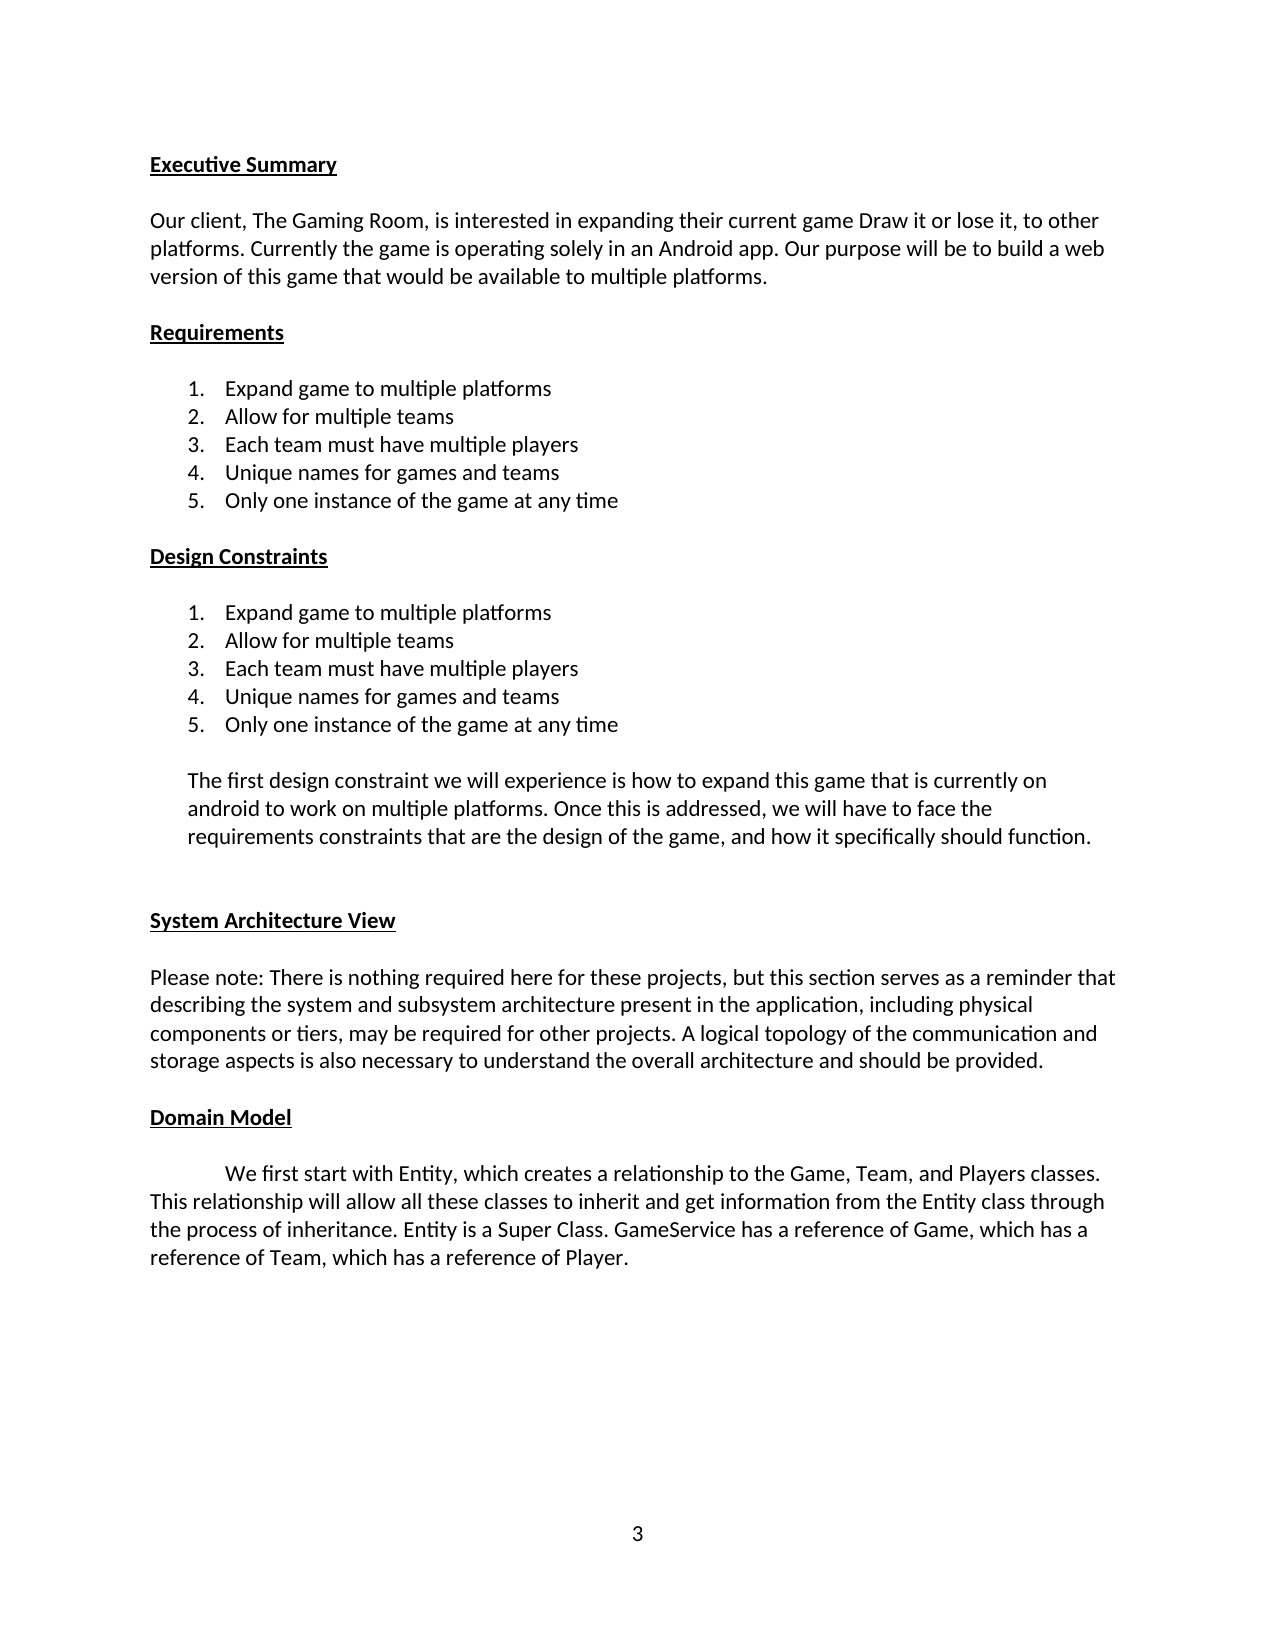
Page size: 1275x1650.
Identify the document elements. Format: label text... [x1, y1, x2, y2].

list Unique names for games and teams [187, 458, 1125, 486]
text The first design constraint we will experience is how to expand this game that is currently on android to work on multiple platforms. Once this is addressed, we will have to face the requirements constraints that are the design of the game, and how it specifically should function. [187, 766, 1125, 851]
list Expand game to multiple platforms [187, 598, 1125, 626]
list Only one instance of the game at any time [187, 710, 1125, 738]
text Please note: There is nothing required here for these projects, but this section serves as a reminder that describing the system and subsystem architecture present in the application, including physical components or tiers, may be required for other projects. A logical topology of the communication and storage aspects is also necessary to understand the overall architecture and should be provided. [150, 963, 1125, 1075]
subtitle Design Constraints [150, 542, 1125, 570]
list Unique names for games and teams [187, 682, 1125, 710]
subtitle Requirements [150, 318, 1125, 346]
list Each team must have multiple players [187, 654, 1125, 682]
list Only one instance of the game at any time [187, 486, 1125, 514]
list Each team must have multiple players [187, 430, 1125, 458]
list Allow for multiple teams [187, 402, 1125, 430]
text Our client, The Gaming Room, is interested in expanding their current game Draw it or lose it, to other platforms. Currently the game is operating solely in an Android app. Our purpose will be to build a web version of this game that would be available to multiple platforms. [150, 206, 1125, 290]
text We first start with Entity, which creates a relationship to the Game, Team, and Players classes. This relationship will allow all these classes to inherit and get information from the Entity class through the process of inheritance. Entity is a Super Class. GameService has a reference of Game, which has a reference of Team, which has a reference of Player. [150, 1159, 1125, 1271]
subtitle System Architecture View [150, 907, 1125, 934]
subtitle Domain Model [150, 1103, 1125, 1131]
list Expand game to multiple platforms [187, 374, 1125, 402]
subtitle Executive Summary [150, 150, 1125, 178]
list Allow for multiple teams [187, 626, 1125, 654]
